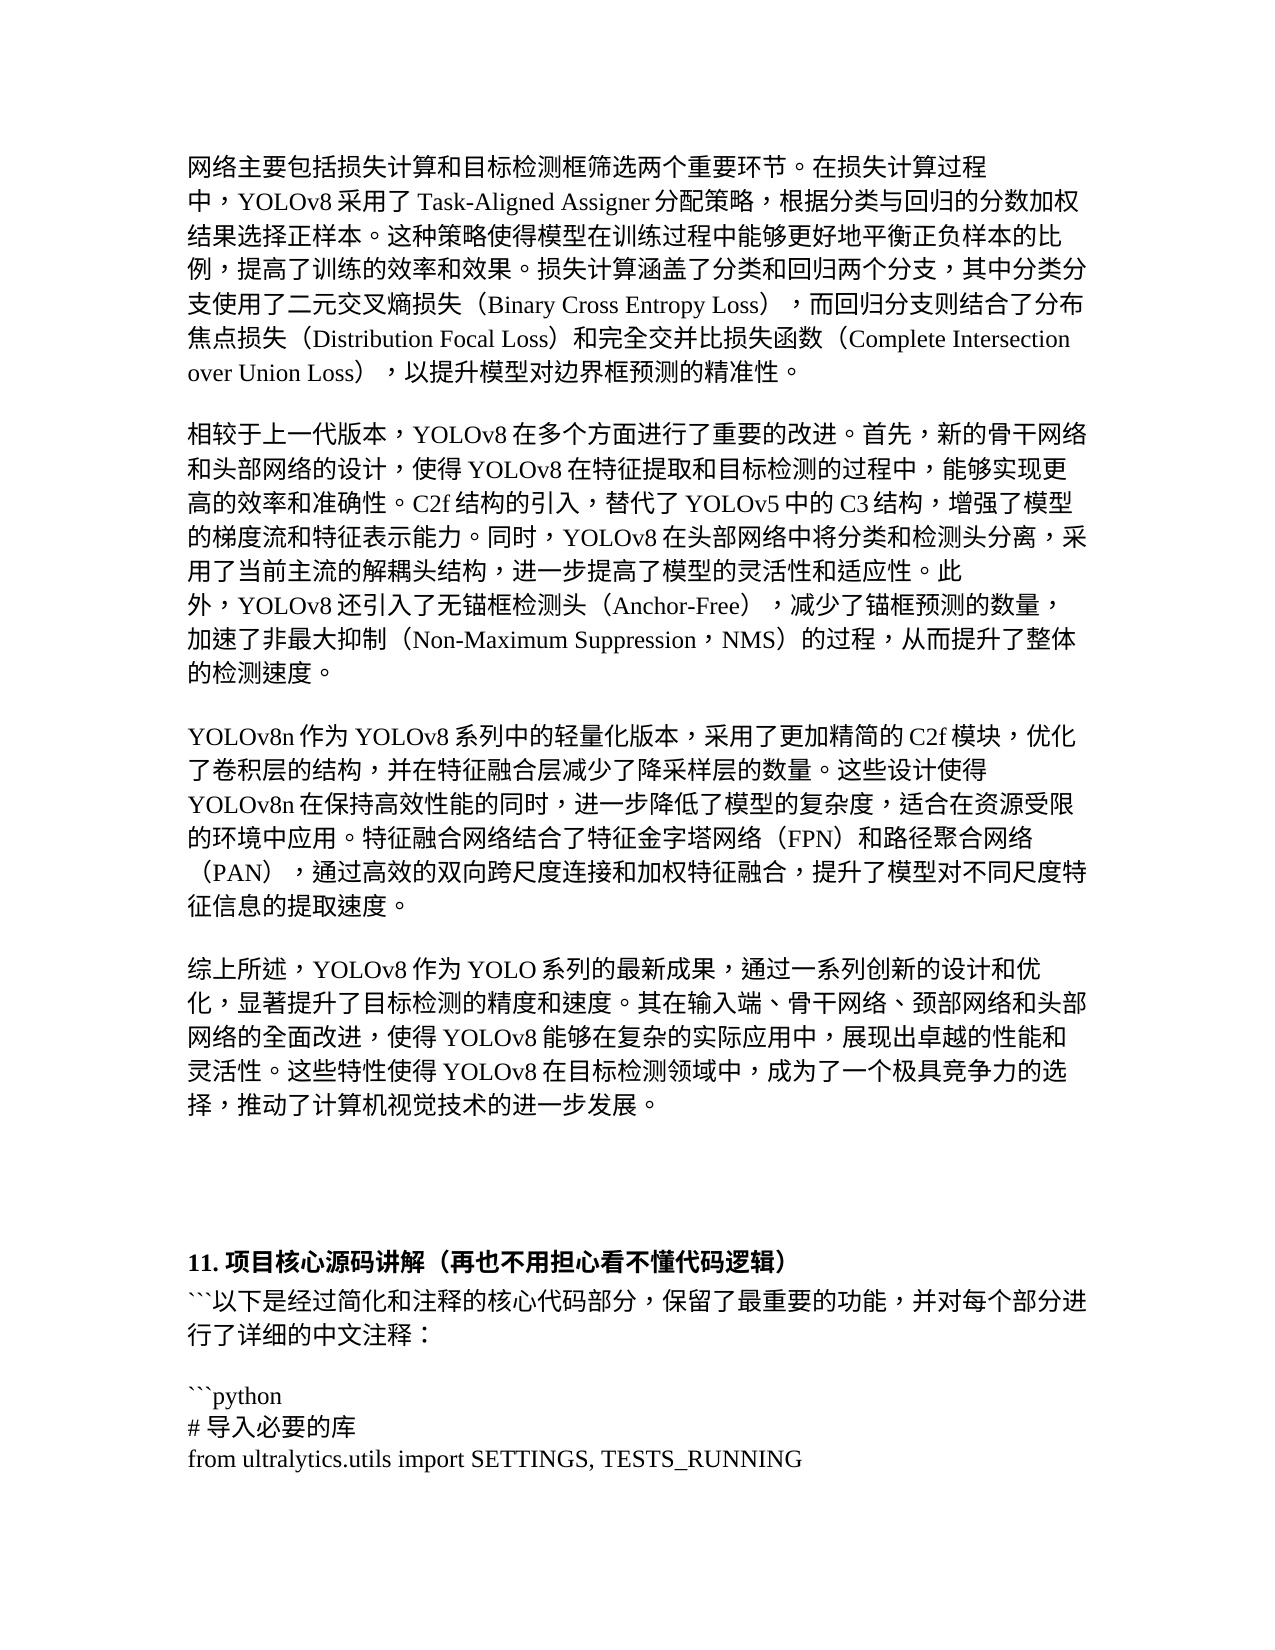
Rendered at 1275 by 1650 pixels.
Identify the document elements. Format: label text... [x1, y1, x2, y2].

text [187, 150, 1087, 1122]
subtitle 11. 项目核心源码讲解（再也不用担心看不懂代码逻辑） [187, 1245, 1087, 1279]
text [187, 1284, 1087, 1472]
